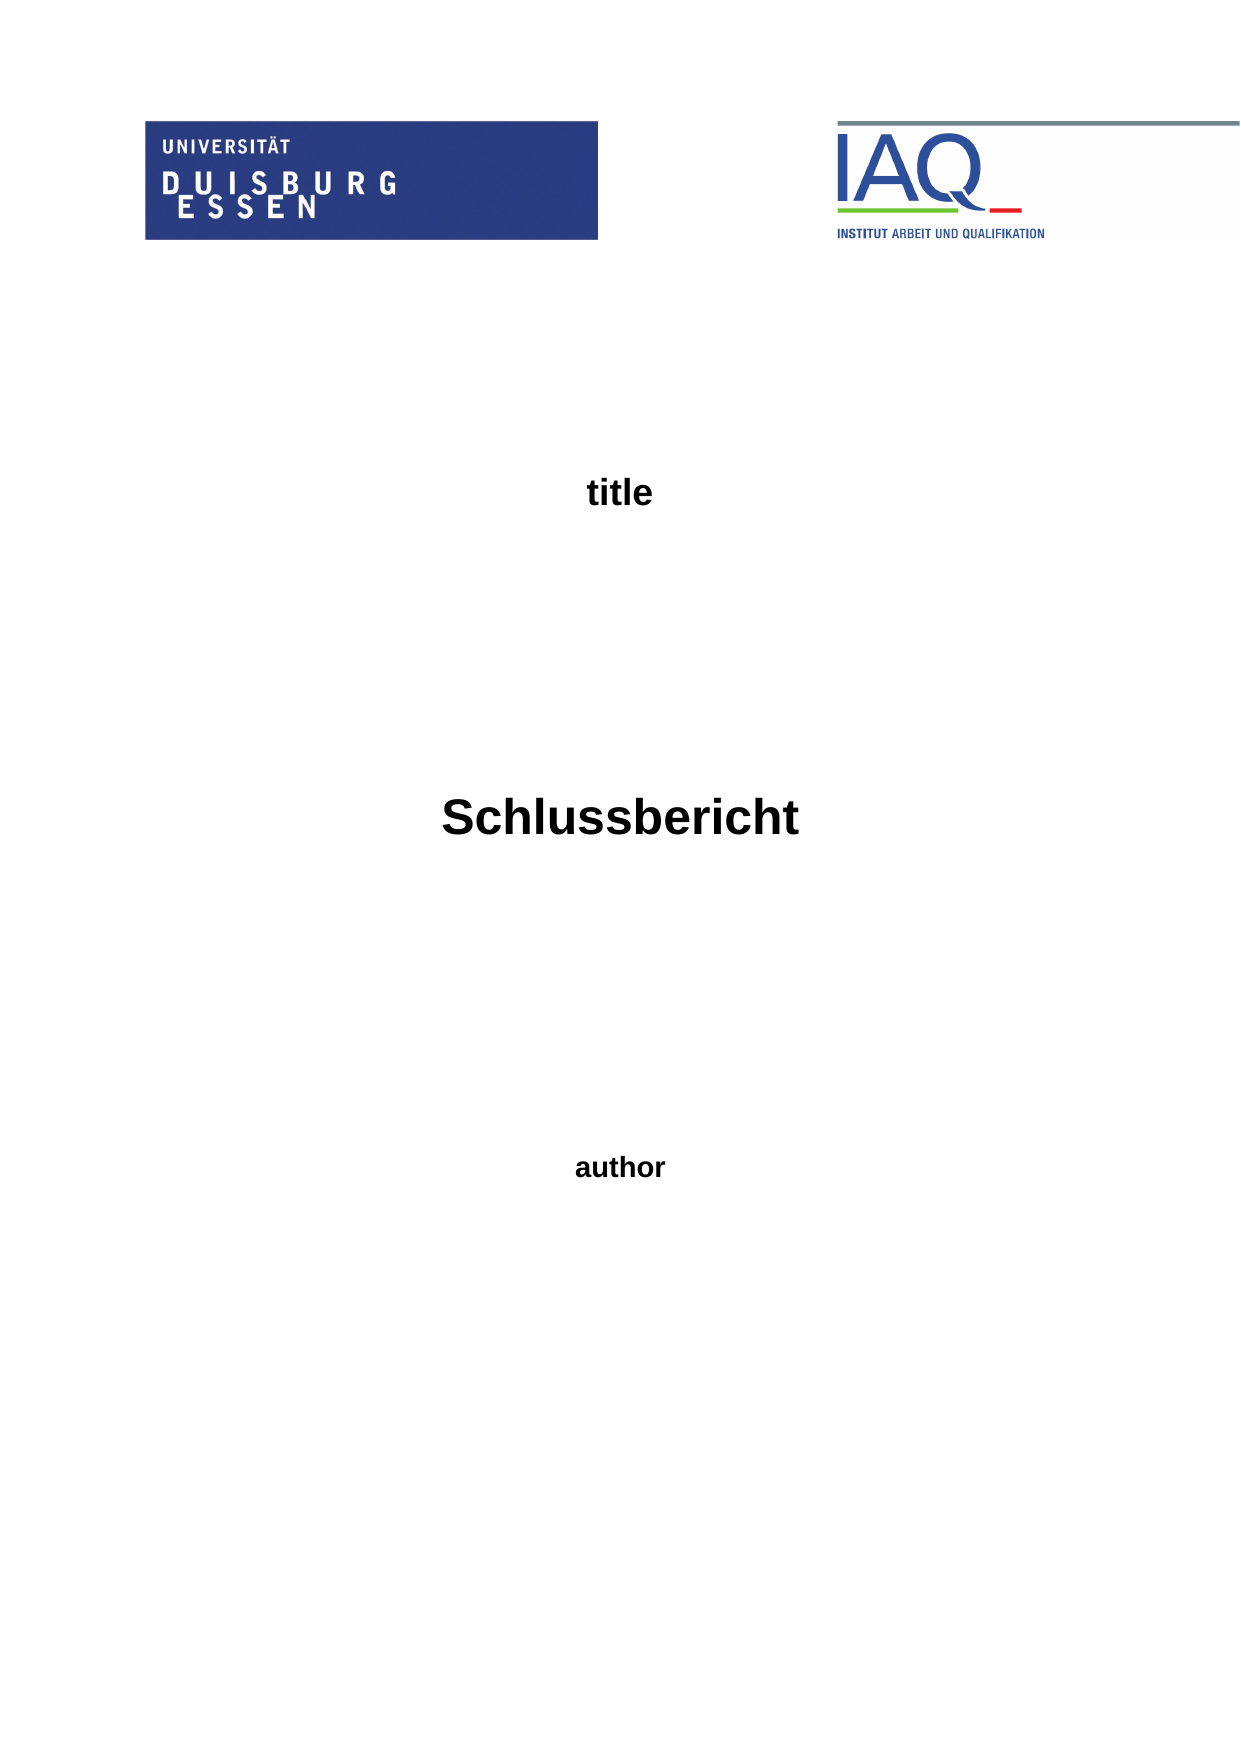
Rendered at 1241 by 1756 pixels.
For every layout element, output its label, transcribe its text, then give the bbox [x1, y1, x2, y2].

picture [145, 120, 599, 240]
picture [837, 121, 1240, 239]
text author [446, 1151, 794, 1184]
text title [241, 470, 998, 513]
title Schlussbericht [241, 787, 999, 845]
